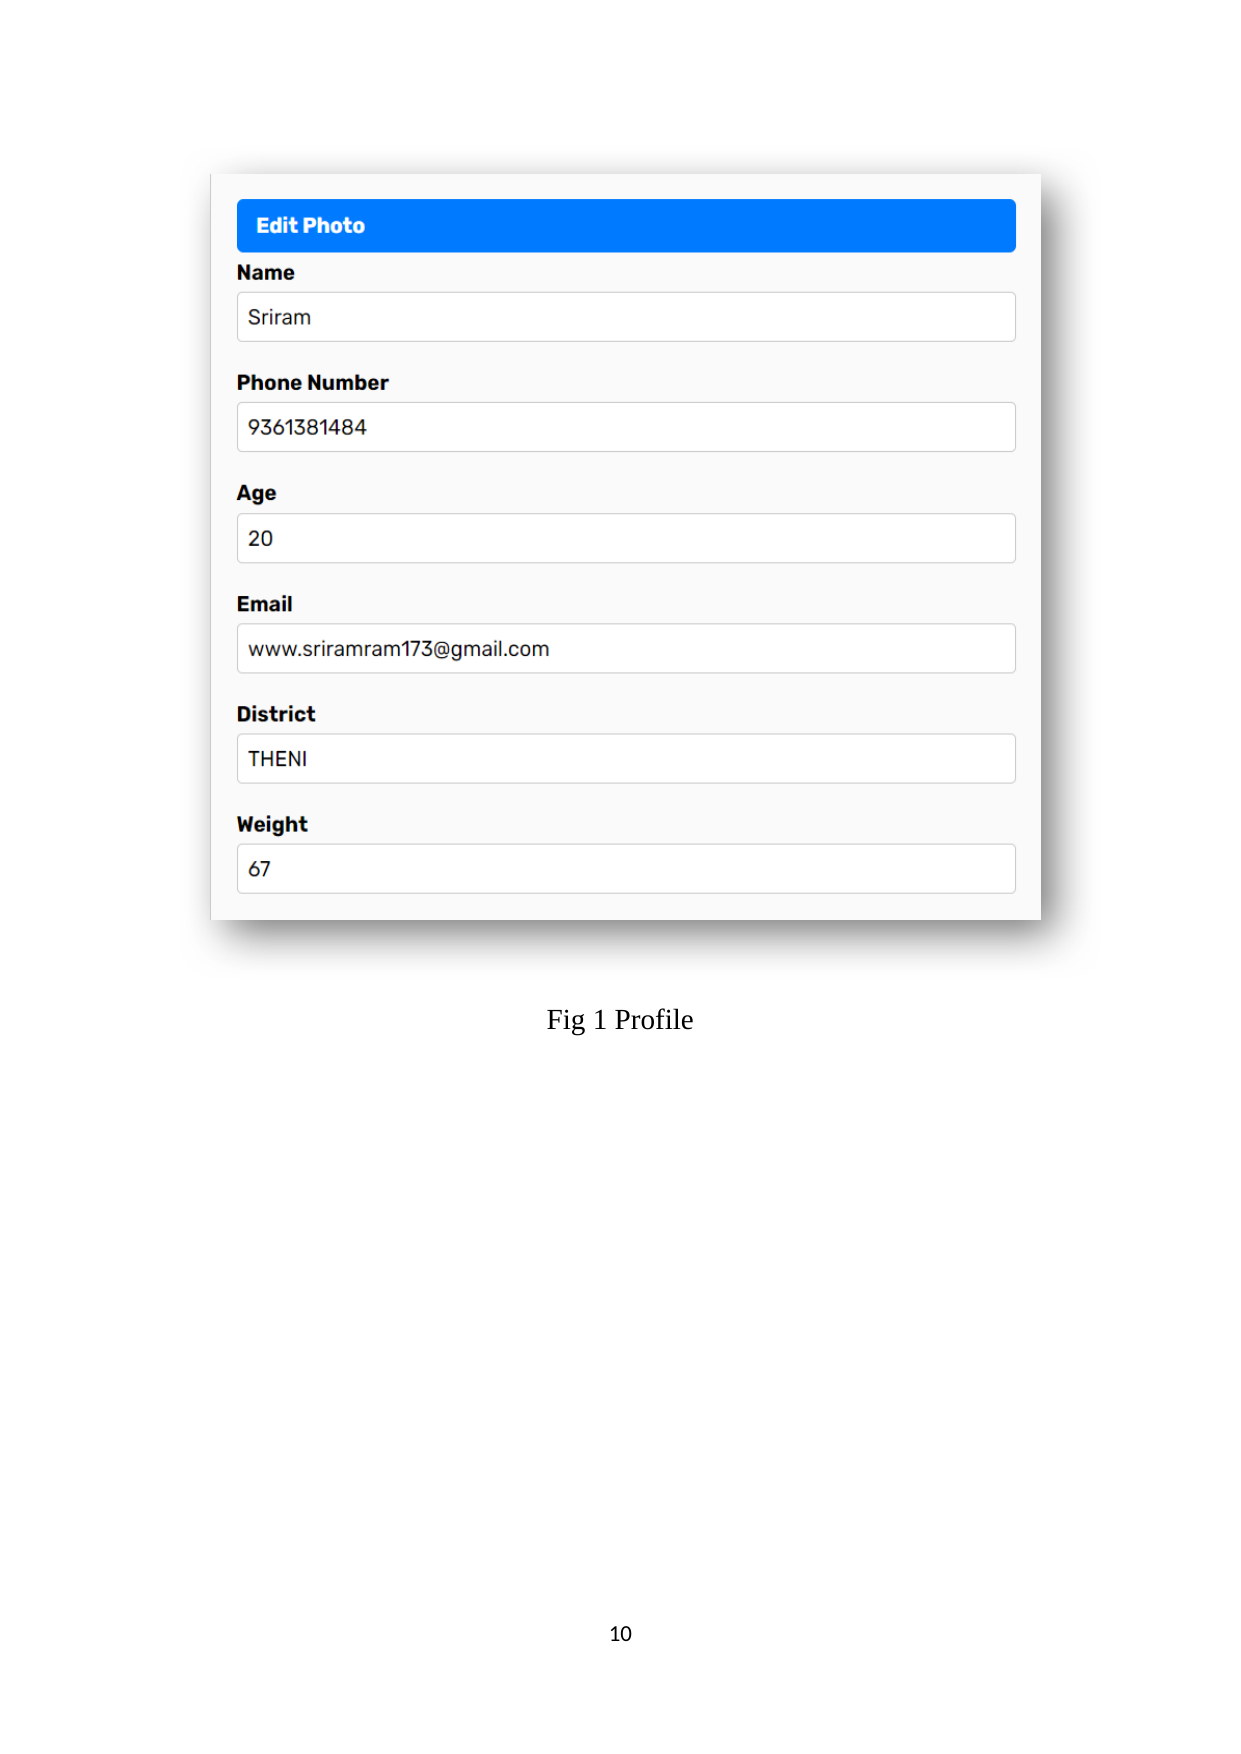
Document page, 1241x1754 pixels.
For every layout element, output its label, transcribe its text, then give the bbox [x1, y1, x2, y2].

text Fig 1 Profile [150, 1002, 1090, 1036]
picture [210, 174, 1041, 920]
